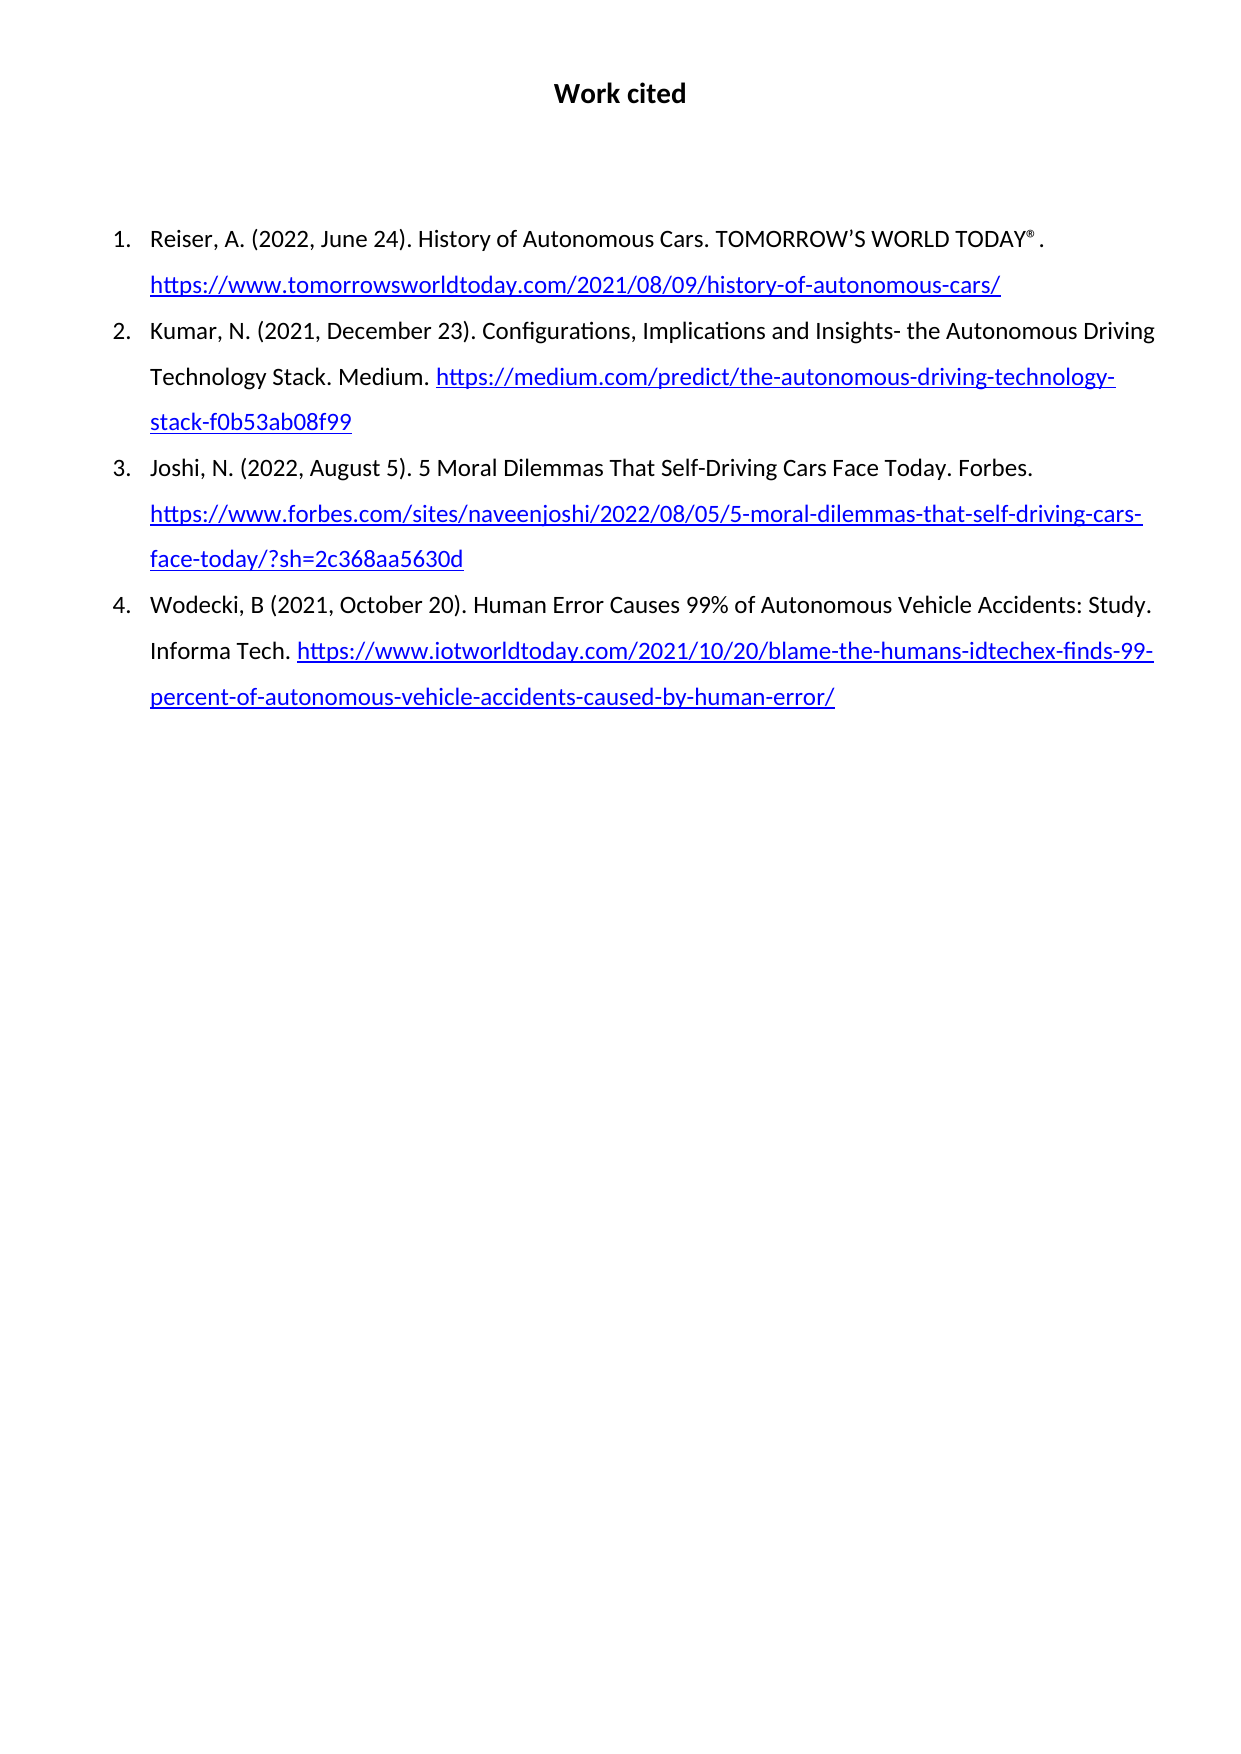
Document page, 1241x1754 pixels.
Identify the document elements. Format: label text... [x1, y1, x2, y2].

list Wodecki, B (2021, October 20). Human Error Causes 99% of Autonomous Vehicle Accidents: Study. Informa Tech. https://www.iotworldtoday.com/2021/10/20/blame-the-humans-idtechex-finds-99-percent-of-autonomous-vehicle-accidents-caused-by-human-error/ [112, 589, 1165, 711]
list Kumar, N. (2021, December 23). Configurations, Implications and Insights- the Autonomous Driving Technology Stack. Medium. https://medium.com/predict/the-autonomous-driving-technology-stack-f0b53ab08f99 [112, 315, 1165, 437]
list Reiser, A. (2022, June 24). History of Autonomous Cars. TOMORROW’S WORLD TODAY®. https://www.tomorrowsworldtoday.com/2021/08/09/history-of-autonomous-cars/ [112, 223, 1165, 300]
text Work cited [75, 75, 1165, 111]
list Joshi, N. (2022, August 5). 5 Moral Dilemmas That Self-Driving Cars Face Today. Forbes. https://www.forbes.com/sites/naveenjoshi/2022/08/05/5-moral-dilemmas-that-self-driving-cars-face-today/?sh=2c368aa5630d [112, 452, 1165, 574]
